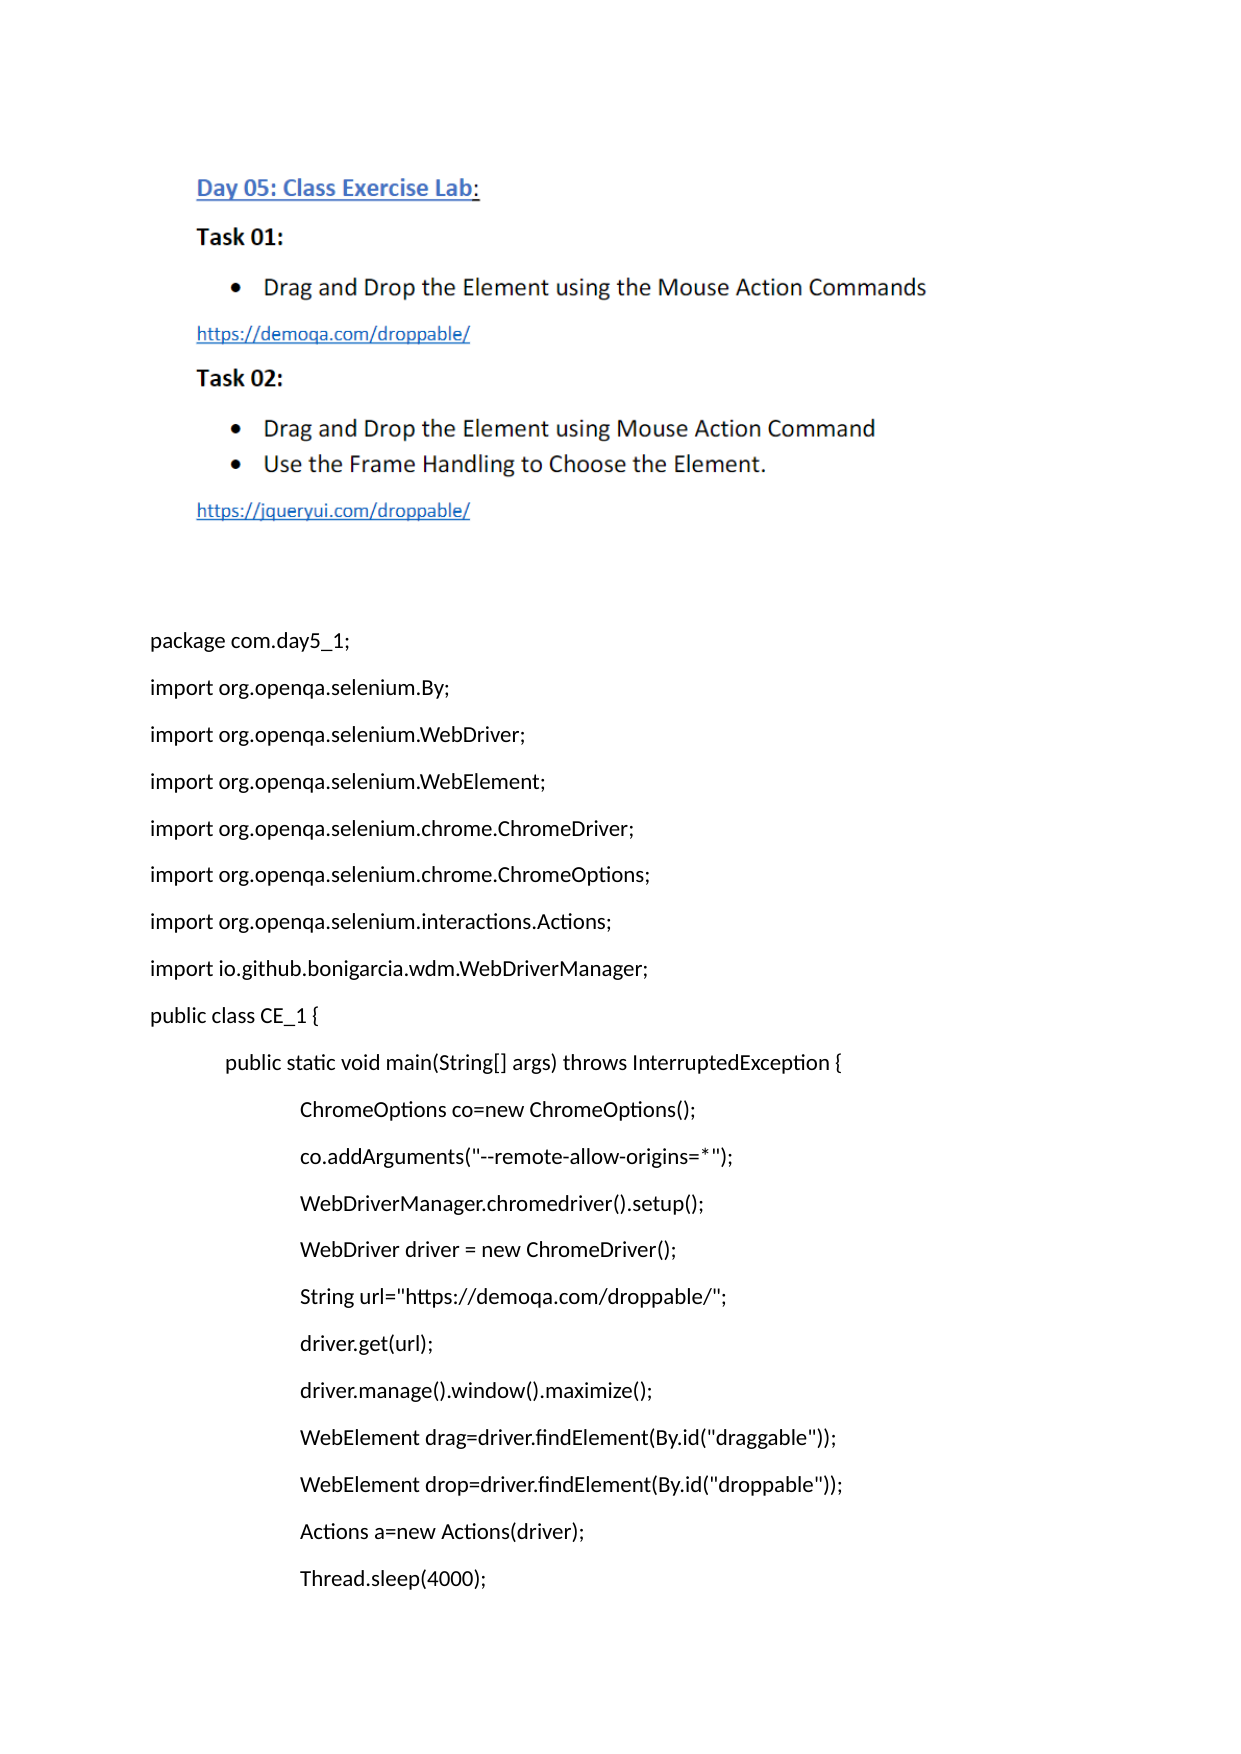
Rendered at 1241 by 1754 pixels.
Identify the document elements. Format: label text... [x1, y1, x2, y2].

text co.addArguments("--remote-allow-origins=*"); [150, 1142, 1090, 1170]
text import org.openqa.selenium.interactions.Actions; [150, 907, 1090, 935]
text ChromeOptions co=new ChromeOptions(); [150, 1095, 1090, 1123]
text WebElement drag=driver.findElement(By.id("draggable")); [150, 1423, 1090, 1451]
text Actions a=new Actions(driver); [150, 1517, 1090, 1545]
text driver.get(url); [150, 1329, 1090, 1357]
text import io.github.bonigarcia.wdm.WebDriverManager; [150, 954, 1090, 982]
text Thread.sleep(4000); [150, 1564, 1090, 1592]
text WebElement drop=driver.findElement(By.id("droppable")); [150, 1470, 1090, 1498]
text import org.openqa.selenium.WebElement; [150, 767, 1090, 795]
text import org.openqa.selenium.WebDriver; [150, 720, 1090, 748]
text import org.openqa.selenium.chrome.ChromeDriver; [150, 814, 1090, 842]
text public static void main(String[] args) throws InterruptedException { [150, 1048, 1090, 1076]
text driver.manage().window().maximize(); [150, 1376, 1090, 1404]
text String url="https://demoqa.com/droppable/"; [150, 1282, 1090, 1310]
text public class CE_1 { [150, 1001, 1090, 1029]
text package com.day5_1; [150, 626, 1090, 654]
picture [150, 150, 1063, 561]
text WebDriverManager.chromedriver().setup(); [150, 1189, 1090, 1217]
text import org.openqa.selenium.By; [150, 673, 1090, 701]
text import org.openqa.selenium.chrome.ChromeOptions; [150, 861, 1090, 888]
text WebDriver driver = new ChromeDriver(); [150, 1236, 1090, 1263]
